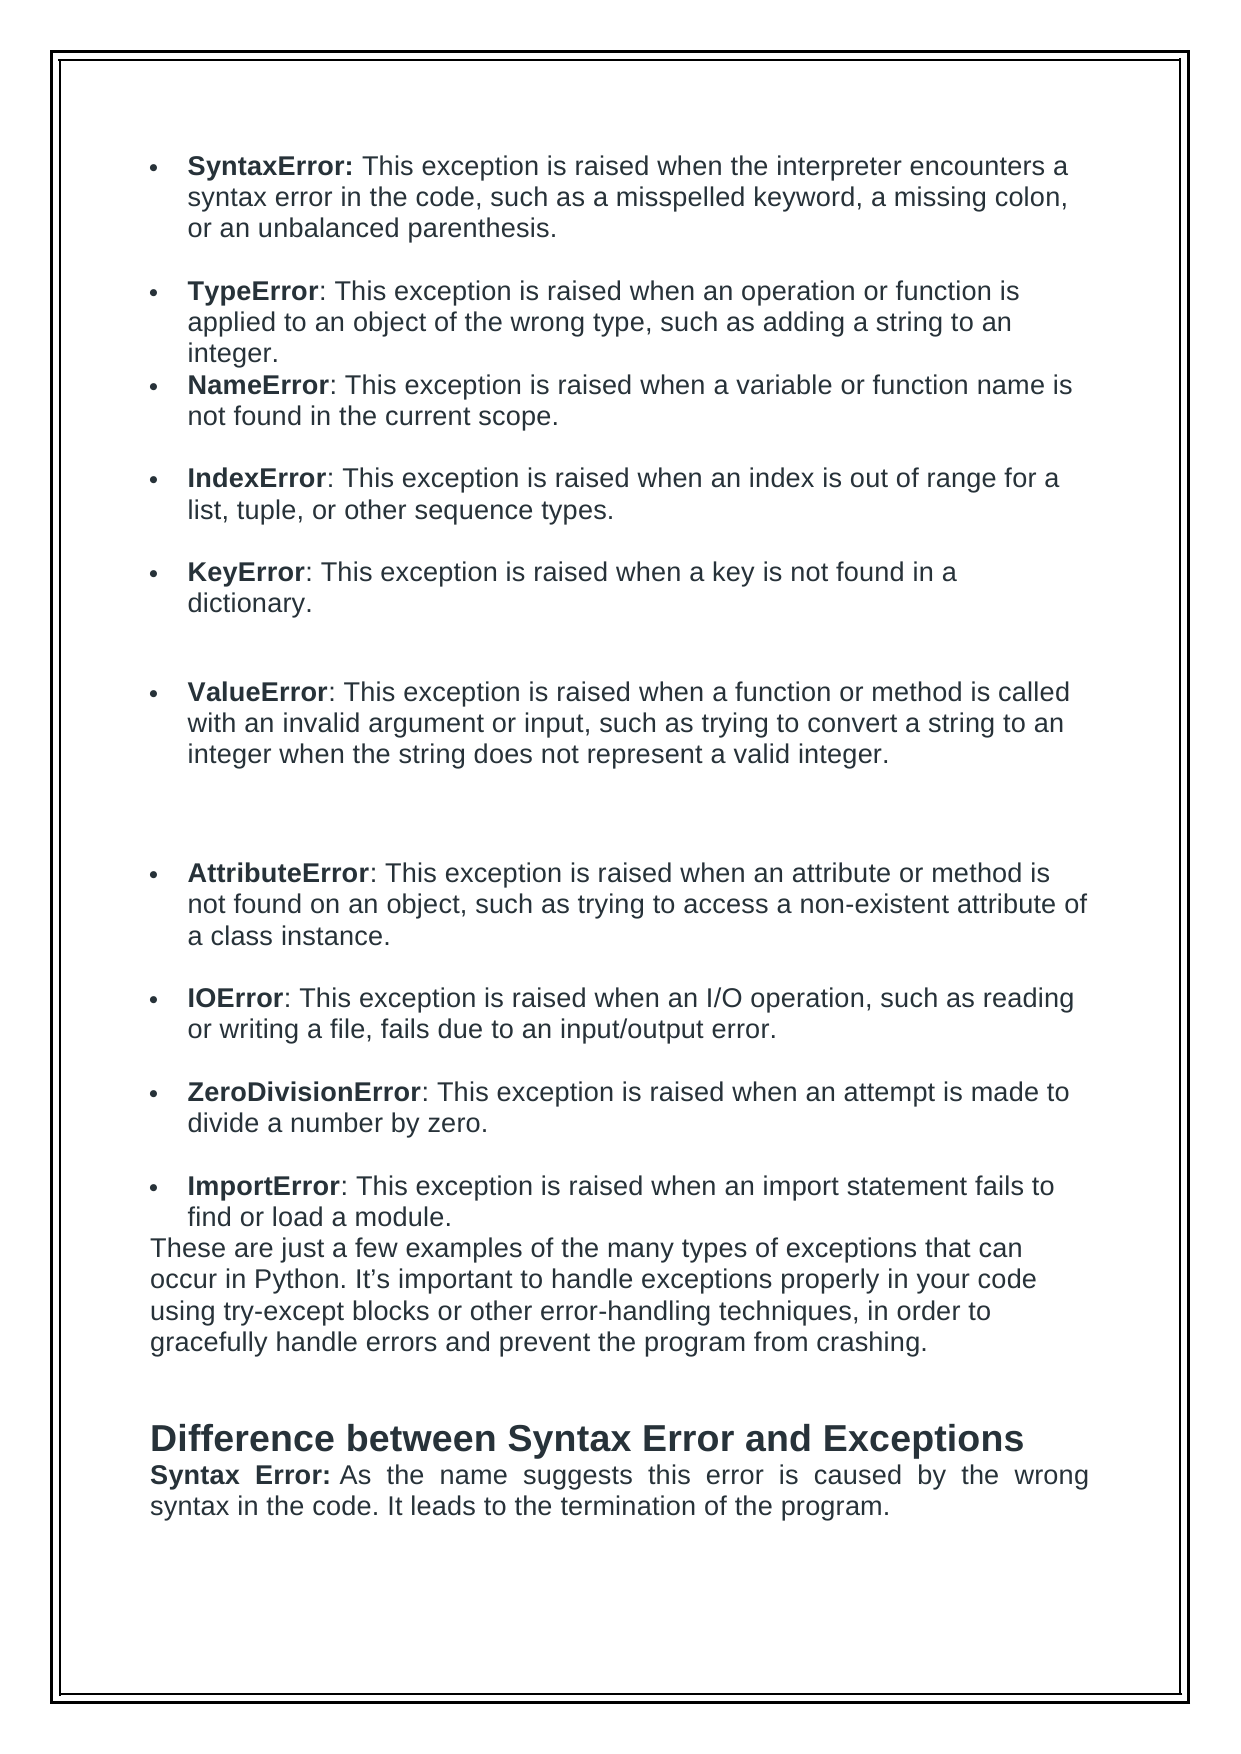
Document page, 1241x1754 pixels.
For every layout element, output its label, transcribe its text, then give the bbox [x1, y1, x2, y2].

text These are just a few examples of the many types of exceptions that can occur in Python. It’s important to handle exceptions properly in your code using try-except blocks or other error-handling techniques, in order to gracefully handle errors and prevent the program from crashing. [150, 1232, 1090, 1357]
list ZeroDivisionError: This exception is raised when an attempt is made to divide a number by zero. [150, 1076, 1090, 1138]
list ImportError: This exception is raised when an import statement fails to find or load a module. [150, 1170, 1090, 1232]
list TypeError: This exception is raised when an operation or function is applied to an object of the wrong type, such as adding a string to an integer. [150, 275, 1090, 369]
list IndexError: This exception is raised when an index is out of range for a list, tuple, or other sequence types. [150, 462, 1090, 525]
list NameError: This exception is raised when a variable or function name is not found in the current scope. [150, 369, 1090, 431]
list SyntaxError: This exception is raised when the interpreter encounters a syntax error in the code, such as a misspelled keyword, a missing colon, or an unbalanced parenthesis. [150, 150, 1090, 244]
text Syntax Error: As the name suggests this error is caused by the wrong syntax in the code. It leads to the termination of the program. [150, 1459, 1090, 1522]
list IOError: This exception is raised when an I/O operation, such as reading or writing a file, fails due to an input/output error. [150, 982, 1090, 1045]
list AttributeError: This exception is raised when an attribute or method is not found on an object, such as trying to access a non-existent attribute of a class instance. [150, 857, 1090, 951]
list KeyError: This exception is raised when a key is not found in a dictionary. [150, 556, 1090, 619]
subtitle Difference between Syntax Error and Exceptions [150, 1416, 1090, 1459]
list ValueError: This exception is raised when a function or method is called with an invalid argument or input, such as trying to convert a string to an integer when the string does not represent a valid integer. [150, 676, 1090, 769]
